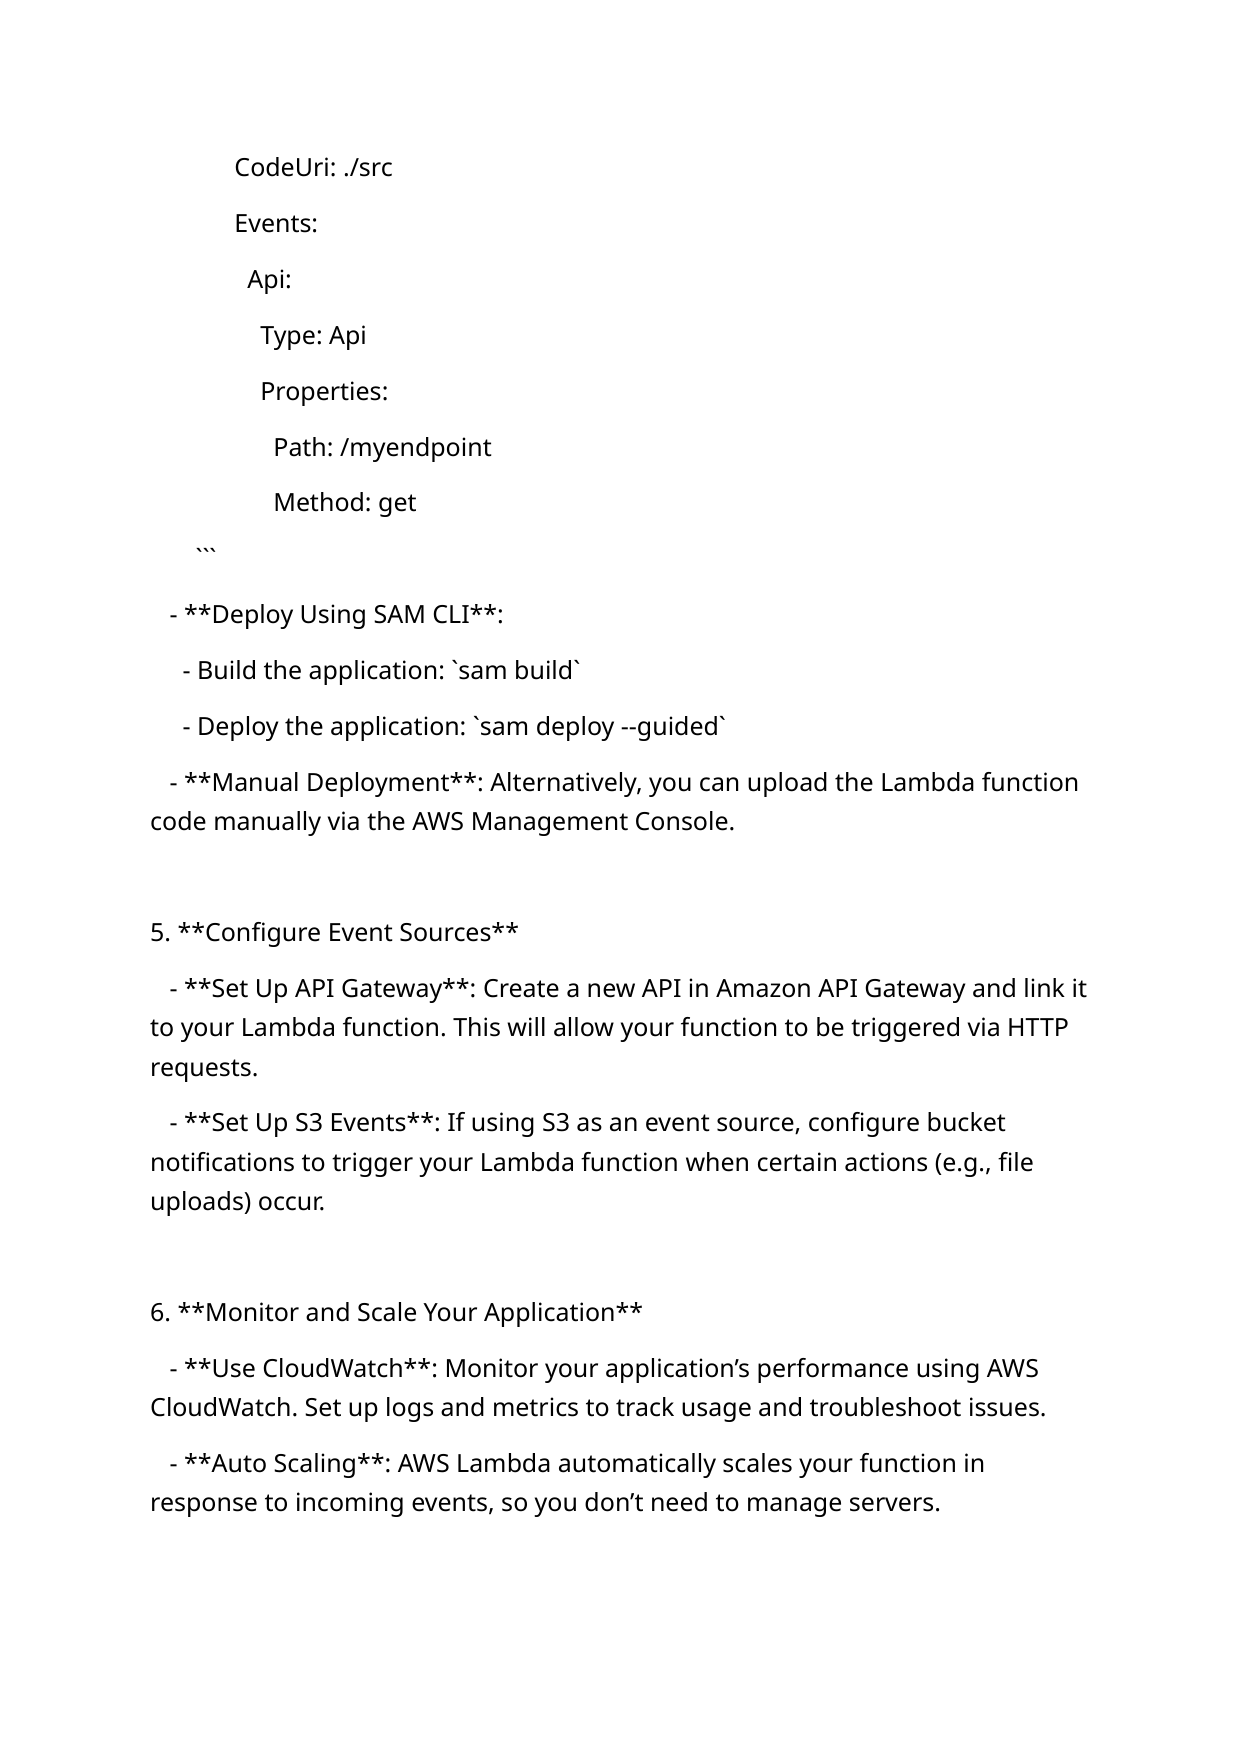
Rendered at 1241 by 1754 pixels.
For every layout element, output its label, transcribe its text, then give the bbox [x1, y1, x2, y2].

text Events: [150, 206, 1090, 240]
text Path: /myendpoint [150, 429, 1090, 463]
text - **Deploy Using SAM CLI**: [150, 597, 1090, 631]
text - Deploy the application: `sam deploy --guided` [150, 708, 1090, 742]
text Api: [150, 262, 1090, 296]
text - **Manual Deployment**: Alternatively, you can upload the Lambda function code manually via the AWS Management Console. [150, 764, 1090, 837]
text - **Use CloudWatch**: Monitor your application’s performance using AWS CloudWatch. Set up logs and metrics to track usage and troubleshoot issues. [150, 1351, 1090, 1424]
text Properties: [150, 373, 1090, 407]
text CodeUri: ./src [150, 150, 1090, 184]
text 5. **Configure Event Sources** [150, 915, 1090, 949]
text 6. **Monitor and Scale Your Application** [150, 1295, 1090, 1329]
text - **Auto Scaling**: AWS Lambda automatically scales your function in response to incoming events, so you don’t need to manage servers. [150, 1446, 1090, 1519]
text Method: get [150, 485, 1090, 519]
text - **Set Up S3 Events**: If using S3 as an event source, configure bucket notifications to trigger your Lambda function when certain actions (e.g., file uploads) occur. [150, 1105, 1090, 1217]
text ``` [150, 541, 1090, 575]
text - Build the application: `sam build` [150, 652, 1090, 687]
text - **Set Up API Gateway**: Create a new API in Amazon API Gateway and link it to your Lambda function. This will allow your function to be triggered via HTTP requests. [150, 971, 1090, 1083]
text Type: Api [150, 317, 1090, 352]
